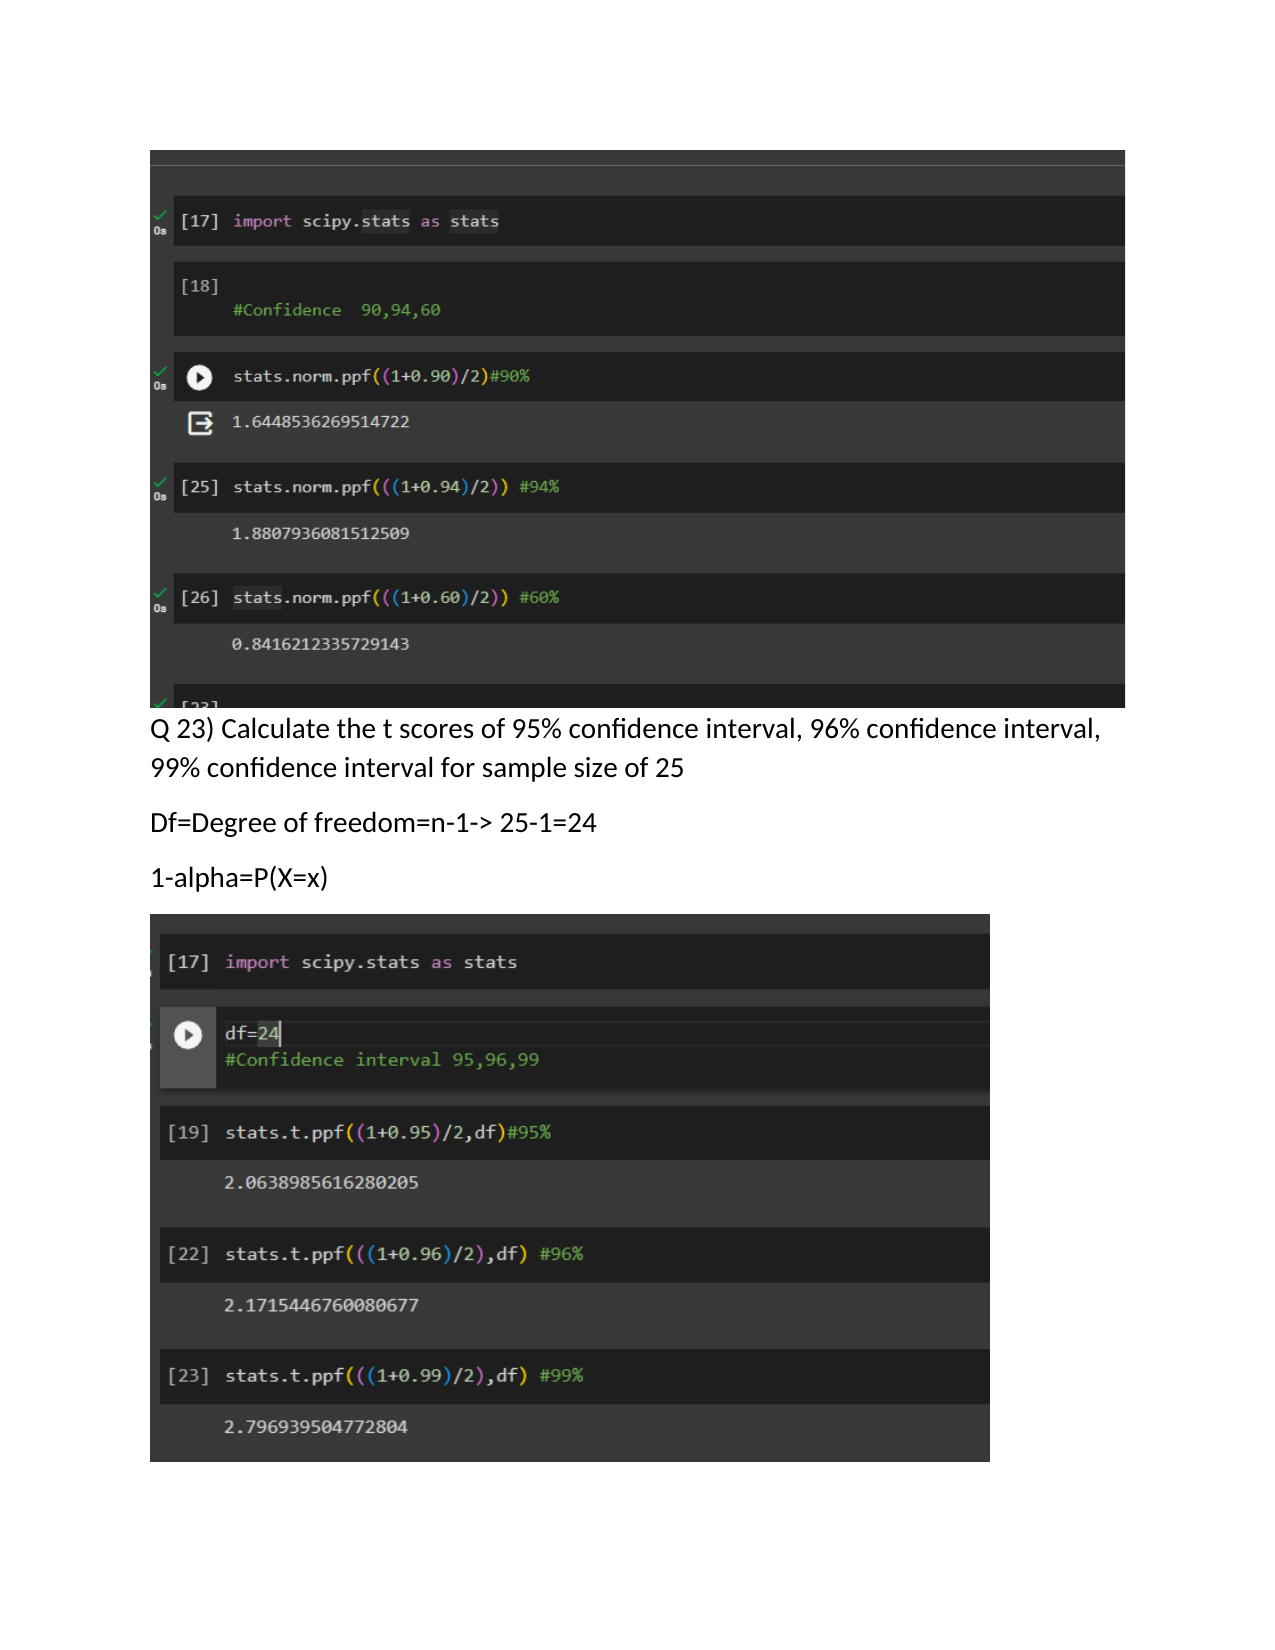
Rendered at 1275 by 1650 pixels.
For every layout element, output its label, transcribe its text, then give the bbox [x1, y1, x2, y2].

picture [150, 914, 990, 1462]
text Q 23) Calculate the t scores of 95% confidence interval, 96% confidence interval, 99% confidence interval for sample size of 25 [150, 708, 1125, 784]
text 1-alpha=P(X=x) [150, 859, 1125, 894]
text Df=Degree of freedom=n-1-> 25-1=24 [150, 804, 1125, 839]
picture [150, 150, 1125, 708]
